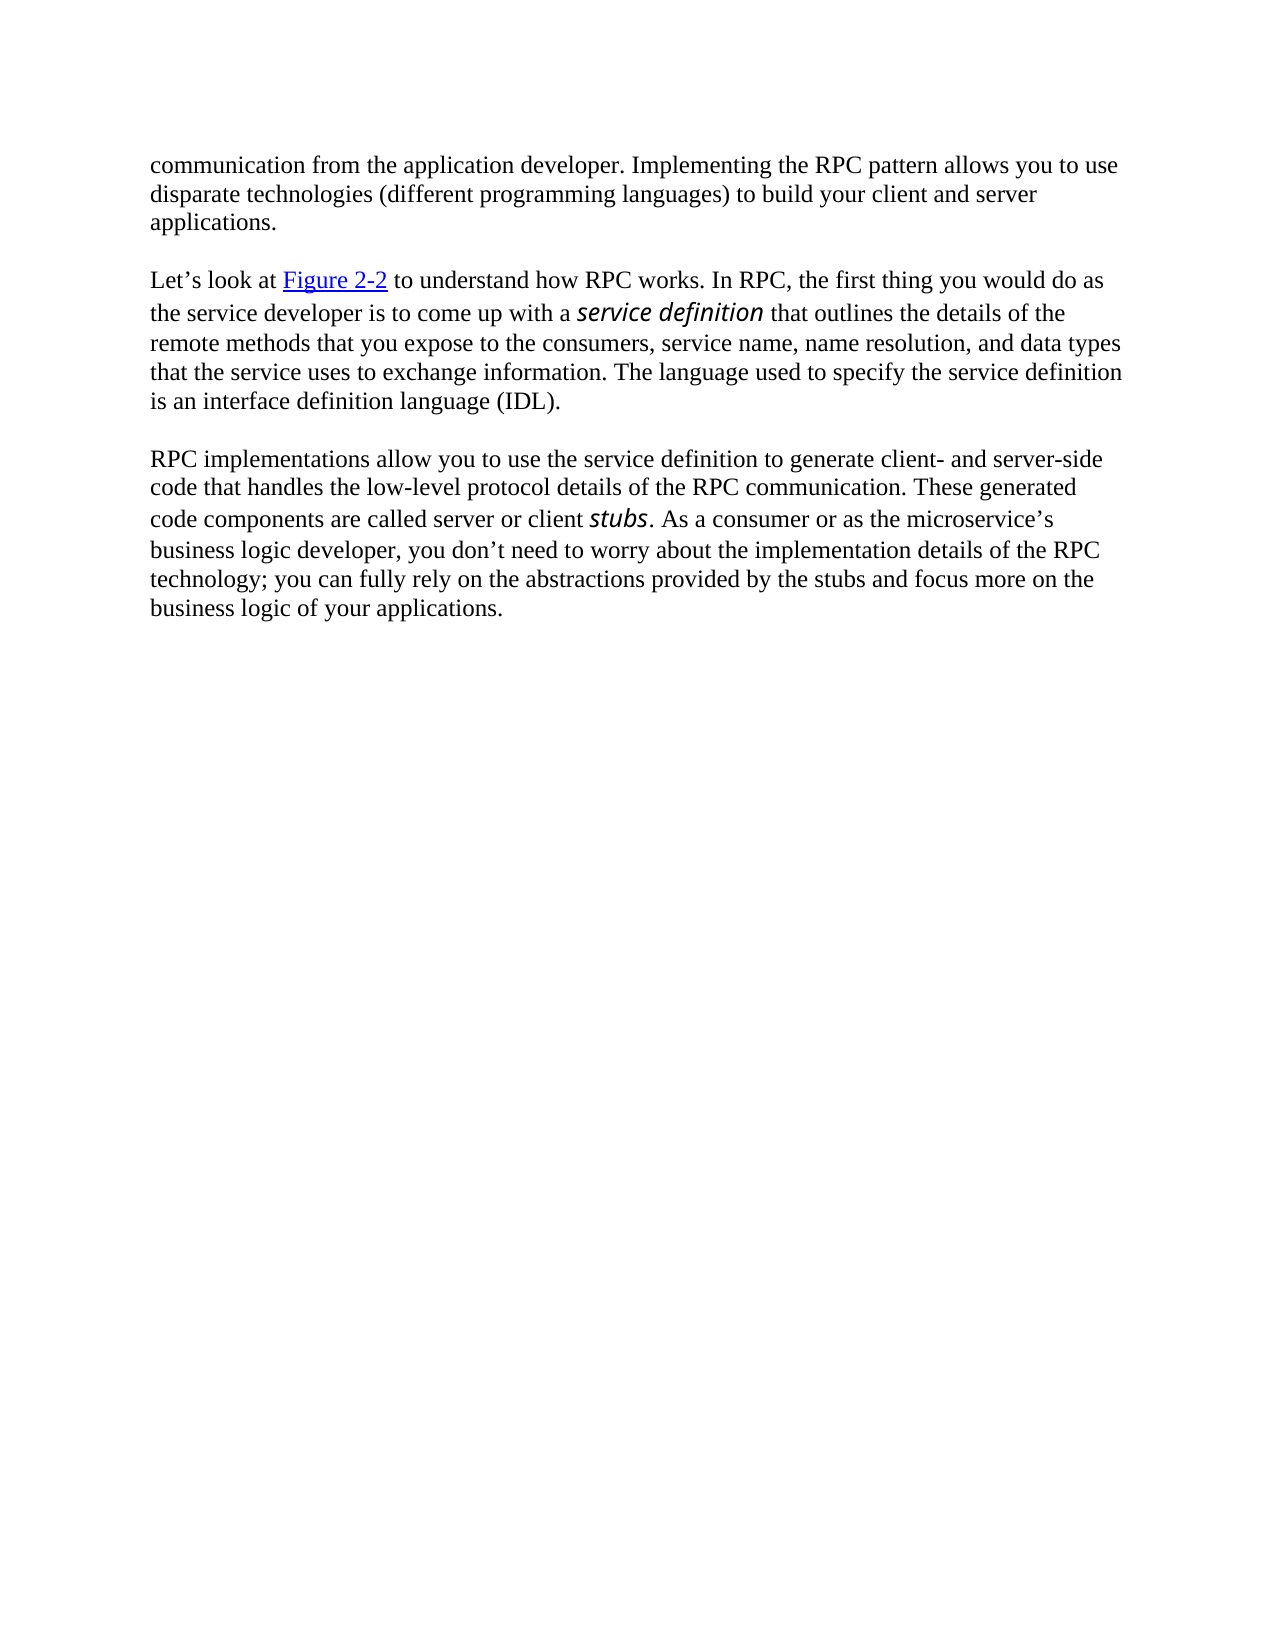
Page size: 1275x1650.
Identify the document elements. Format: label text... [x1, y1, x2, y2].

text RPC implementations allow you to use the service definition to generate client- and server-side code that handles the low-level protocol details of the RPC communication. These generated code components are called server or client stubs. As a consumer or as the microservice’s business logic developer, you don’t need to worry about the implementation details of the RPC technology; you can fully rely on the abstractions provided by the stubs and focus more on the business logic of your applications. [150, 444, 1125, 621]
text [150, 150, 1125, 236]
text Let’s look at Figure 2-2 to understand how RPC works. In RPC, the first thing you would do as the service developer is to come up with a service definition that outlines the details of the remote methods that you expose to the consumers, service name, name resolution, and data types that the service uses to exchange information. The language used to specify the service definition is an interface definition language (IDL). [150, 265, 1125, 414]
